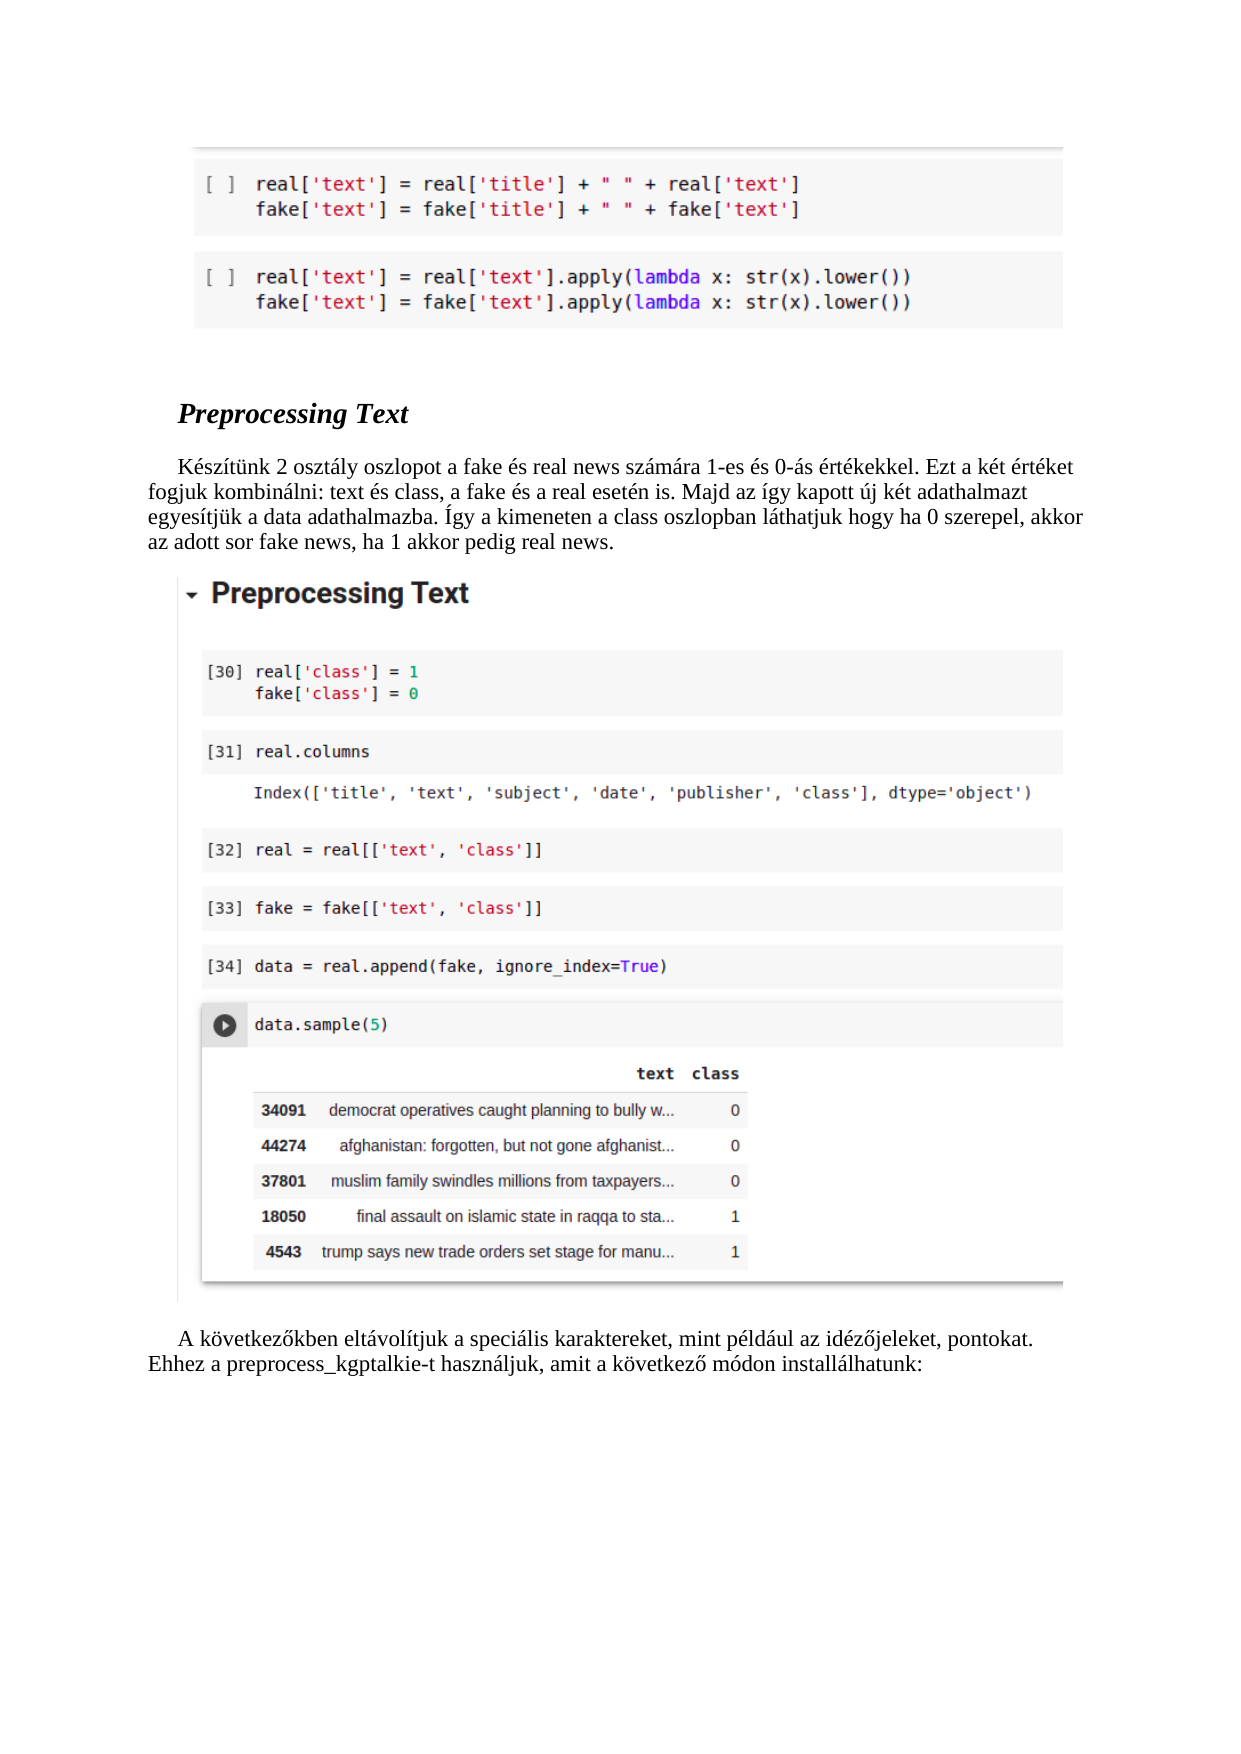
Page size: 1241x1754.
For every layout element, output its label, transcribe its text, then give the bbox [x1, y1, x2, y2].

picture [177, 577, 1064, 1302]
subtitle Preprocessing Text [148, 396, 1093, 429]
picture [177, 147, 1064, 346]
text Készítünk 2 osztály oszlopot a fake és real news számára 1-es és 0-ás értékekkel. Ezt a két értéket fogjuk kombinálni: text és class, a fake és a real esetén is. Majd az így kapott új két adathalmazt egyesítjük a data adathalmazba. Így a kimeneten a class oszlopban láthatjuk hogy ha 0 szerepel, akkor az adott sor fake news, ha 1 akkor pedig real news. [148, 454, 1093, 554]
